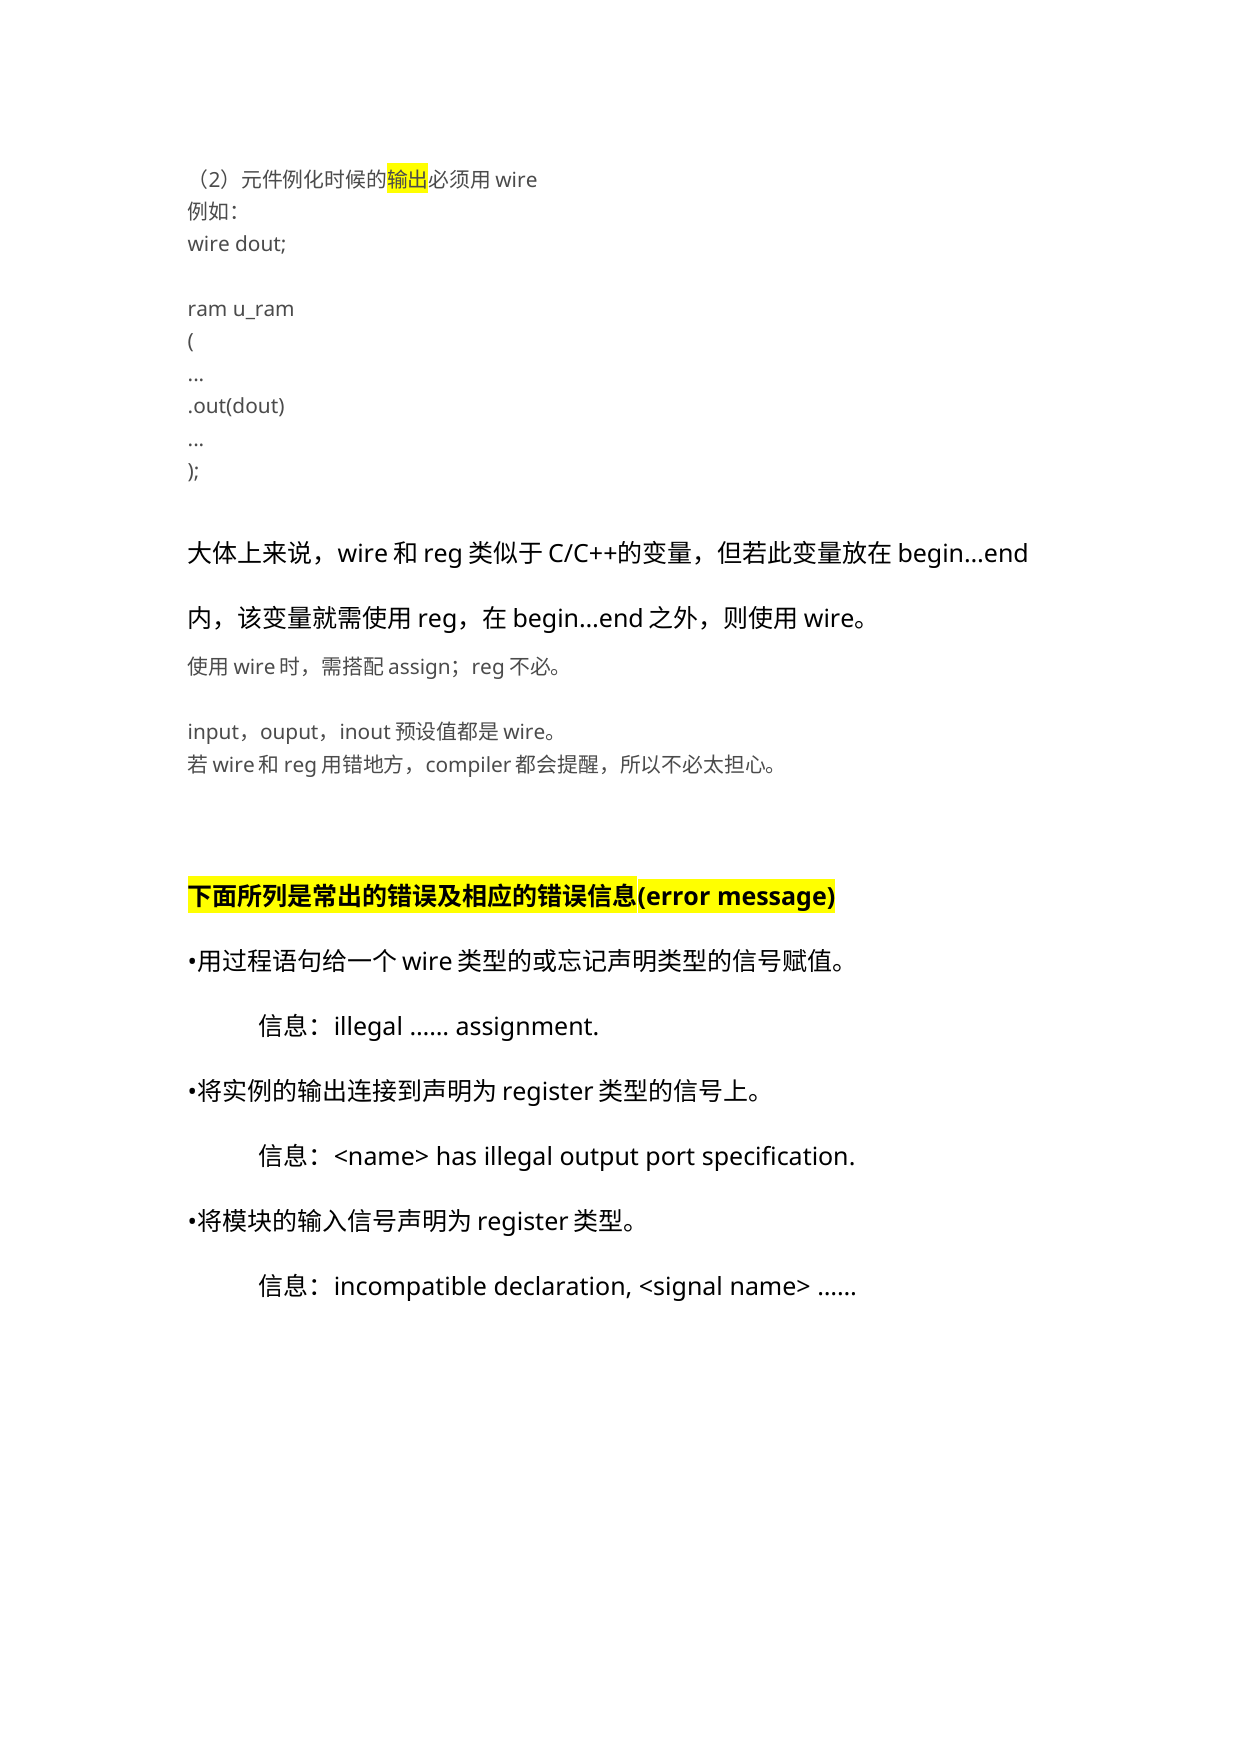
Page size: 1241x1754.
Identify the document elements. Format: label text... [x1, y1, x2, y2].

text 大体上来说，wire和reg类似于C/C++的变量，但若此变量放在begin…end内，该变量就需使用reg，在begin…end之外，则使用wire。 [187, 519, 1053, 649]
text •用过程语句给一个wire类型的或忘记声明类型的信号赋值。 [187, 927, 1053, 992]
text （2）元件例化时候的输出必须用wire 例如： wire dout; ram u_ram ( ... .out(dout) ... ); [187, 162, 1053, 487]
text 使用wire时，需搭配assign；reg不必。 input，ouput，inout预设值都是wire。 [187, 649, 1053, 747]
text 若wire和reg用错地方，compiler都会提醒，所以不必太担心。 [187, 747, 1053, 779]
text 信息：<name> has illegal output port specification. [187, 1122, 1053, 1187]
text •将模块的输入信号声明为register类型。 [187, 1187, 1053, 1252]
text •将实例的输出连接到声明为register类型的信号上。 [187, 1057, 1053, 1122]
text 信息：illegal …… assignment. [187, 992, 1053, 1057]
text 信息：incompatible declaration, <signal name> …… [187, 1252, 1053, 1317]
text 下面所列是常出的错误及相应的错误信息(error message) [187, 862, 1053, 927]
